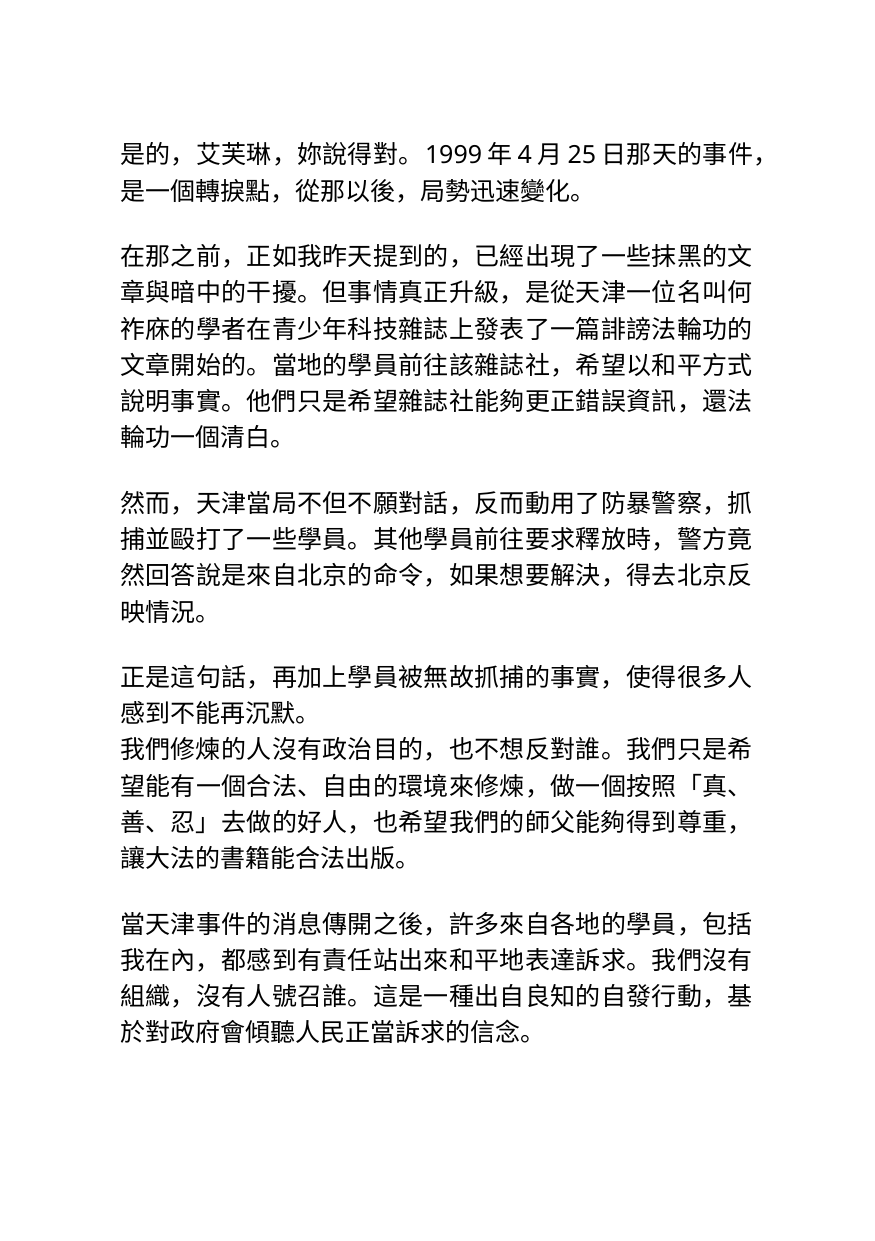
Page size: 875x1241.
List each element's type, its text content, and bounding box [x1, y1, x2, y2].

text 當天津事件的消息傳開之後，許多來自各地的學員，包括我在內，都感到有責任站出來和平地表達訴求。我們沒有組織，沒有人號召誰。這是一種出自良知的自發行動，基於對政府會傾聽人民正當訴求的信念。 [120, 904, 754, 1049]
text 是的，艾芙琳，妳說得對。1999年4月25日那天的事件，是一個轉捩點，從那以後，局勢迅速變化。 [120, 135, 754, 207]
text 在那之前，正如我昨天提到的，已經出現了一些抹黑的文章與暗中的干擾。但事情真正升級，是從天津一位名叫何祚庥的學者在青少年科技雜誌上發表了一篇誹謗法輪功的文章開始的。當地的學員前往該雜誌社，希望以和平方式說明事實。他們只是希望雜誌社能夠更正錯誤資訊，還法輪功一個清白。 [120, 237, 754, 454]
text 然而，天津當局不但不願對話，反而動用了防暴警察，抓捕並毆打了一些學員。其他學員前往要求釋放時，警方竟然回答說是來自北京的命令，如果想要解決，得去北京反映情況。 [120, 483, 754, 628]
text 正是這句話，再加上學員被無故抓捕的事實，使得很多人感到不能再沉默。 我們修煉的人沒有政治目的，也不想反對誰。我們只是希望能有一個合法、自由的環境來修煉，做一個按照「真、善、忍」去做的好人，也希望我們的師父能夠得到尊重，讓大法的書籍能合法出版。 [120, 657, 754, 875]
